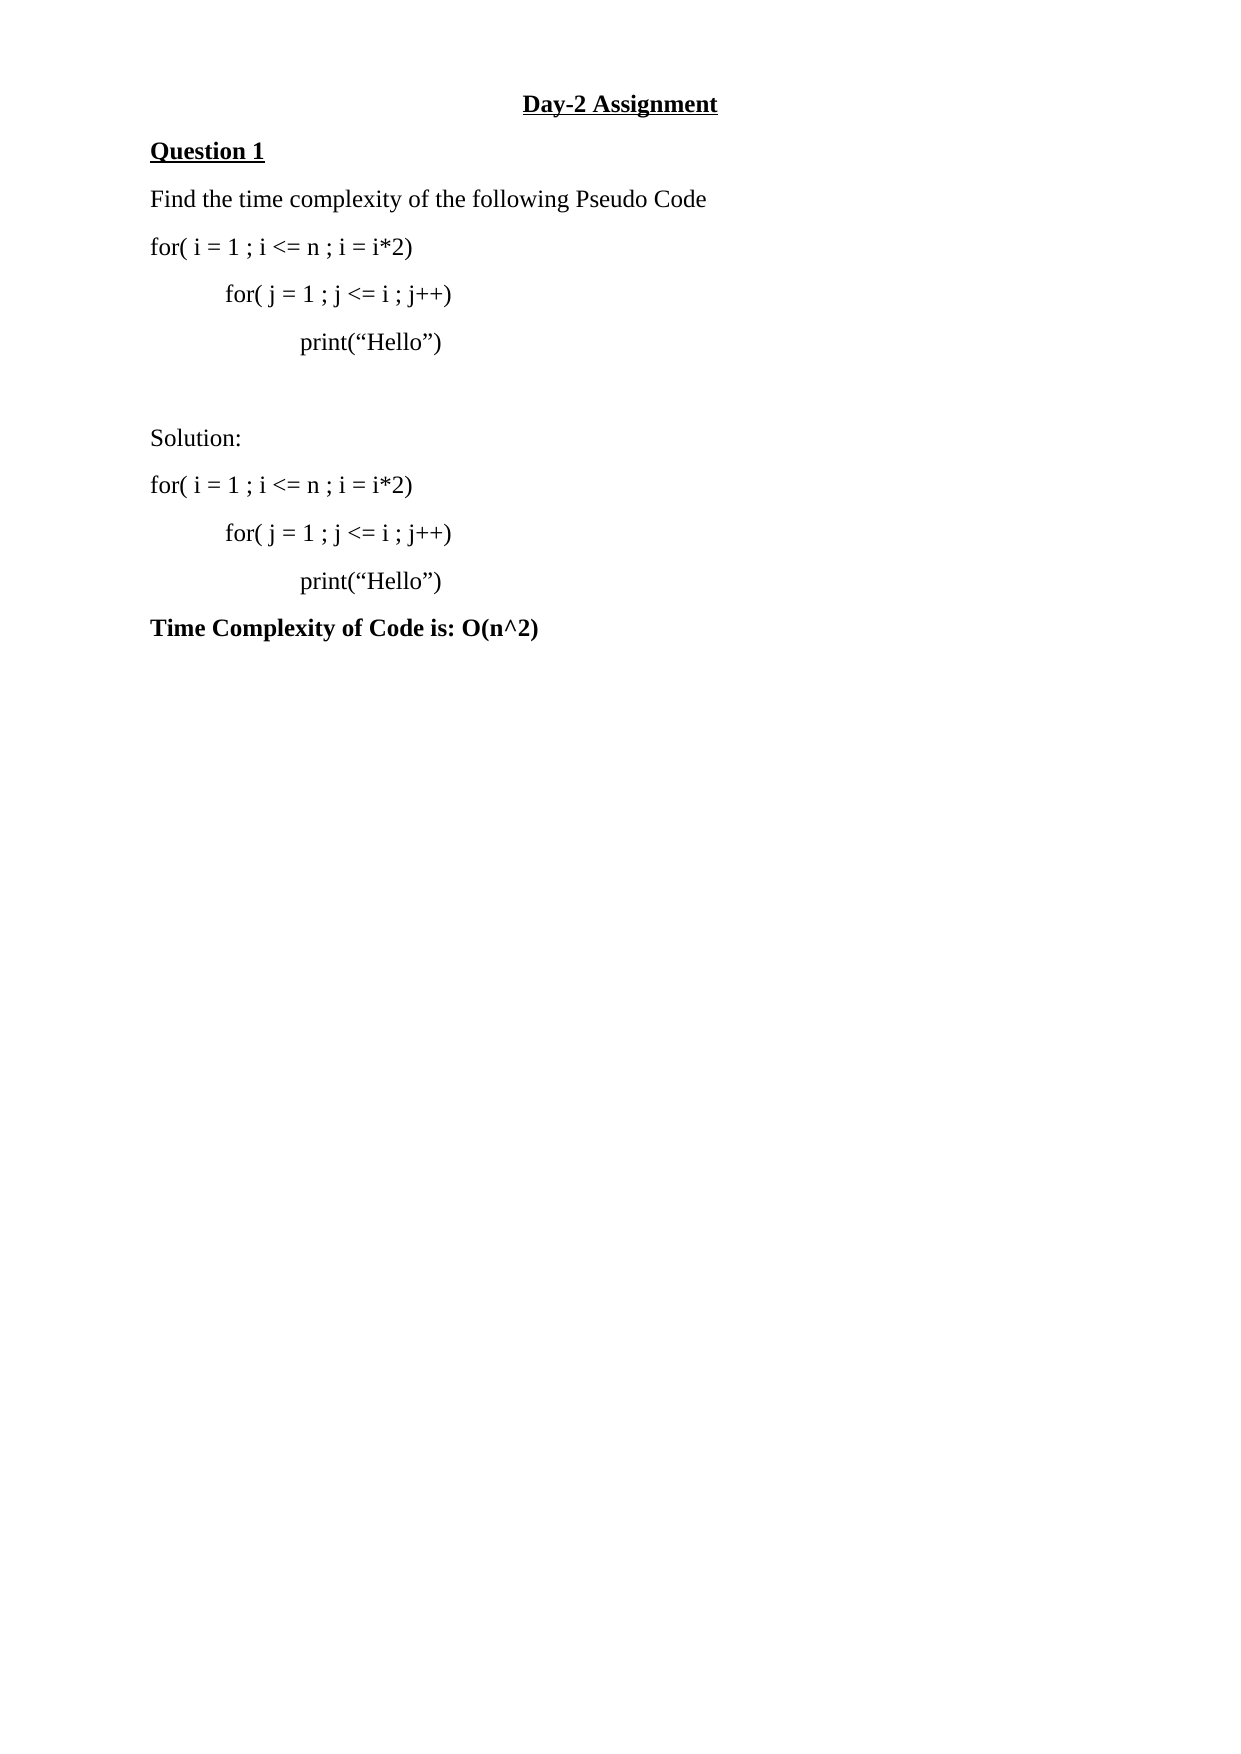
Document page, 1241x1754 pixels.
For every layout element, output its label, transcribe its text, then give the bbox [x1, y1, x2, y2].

text Day-2 Assignment [150, 89, 1090, 117]
text Question 1 [150, 136, 1090, 165]
text for( j = 1 ; j <= i ; j++) [150, 279, 1090, 308]
text for( i = 1 ; i <= n ; i = i*2) [150, 470, 1090, 499]
text Find the time complexity of the following Pseudo Code [150, 184, 1090, 213]
text for( j = 1 ; j <= i ; j++) [150, 518, 1090, 547]
text print(“Hello”) [225, 327, 1090, 356]
text Time Complexity of Code is: O(n^2) [150, 613, 1090, 642]
text Solution: [150, 423, 1090, 451]
text for( i = 1 ; i <= n ; i = i*2) [150, 232, 1090, 261]
text print(“Hello”) [225, 566, 1090, 594]
